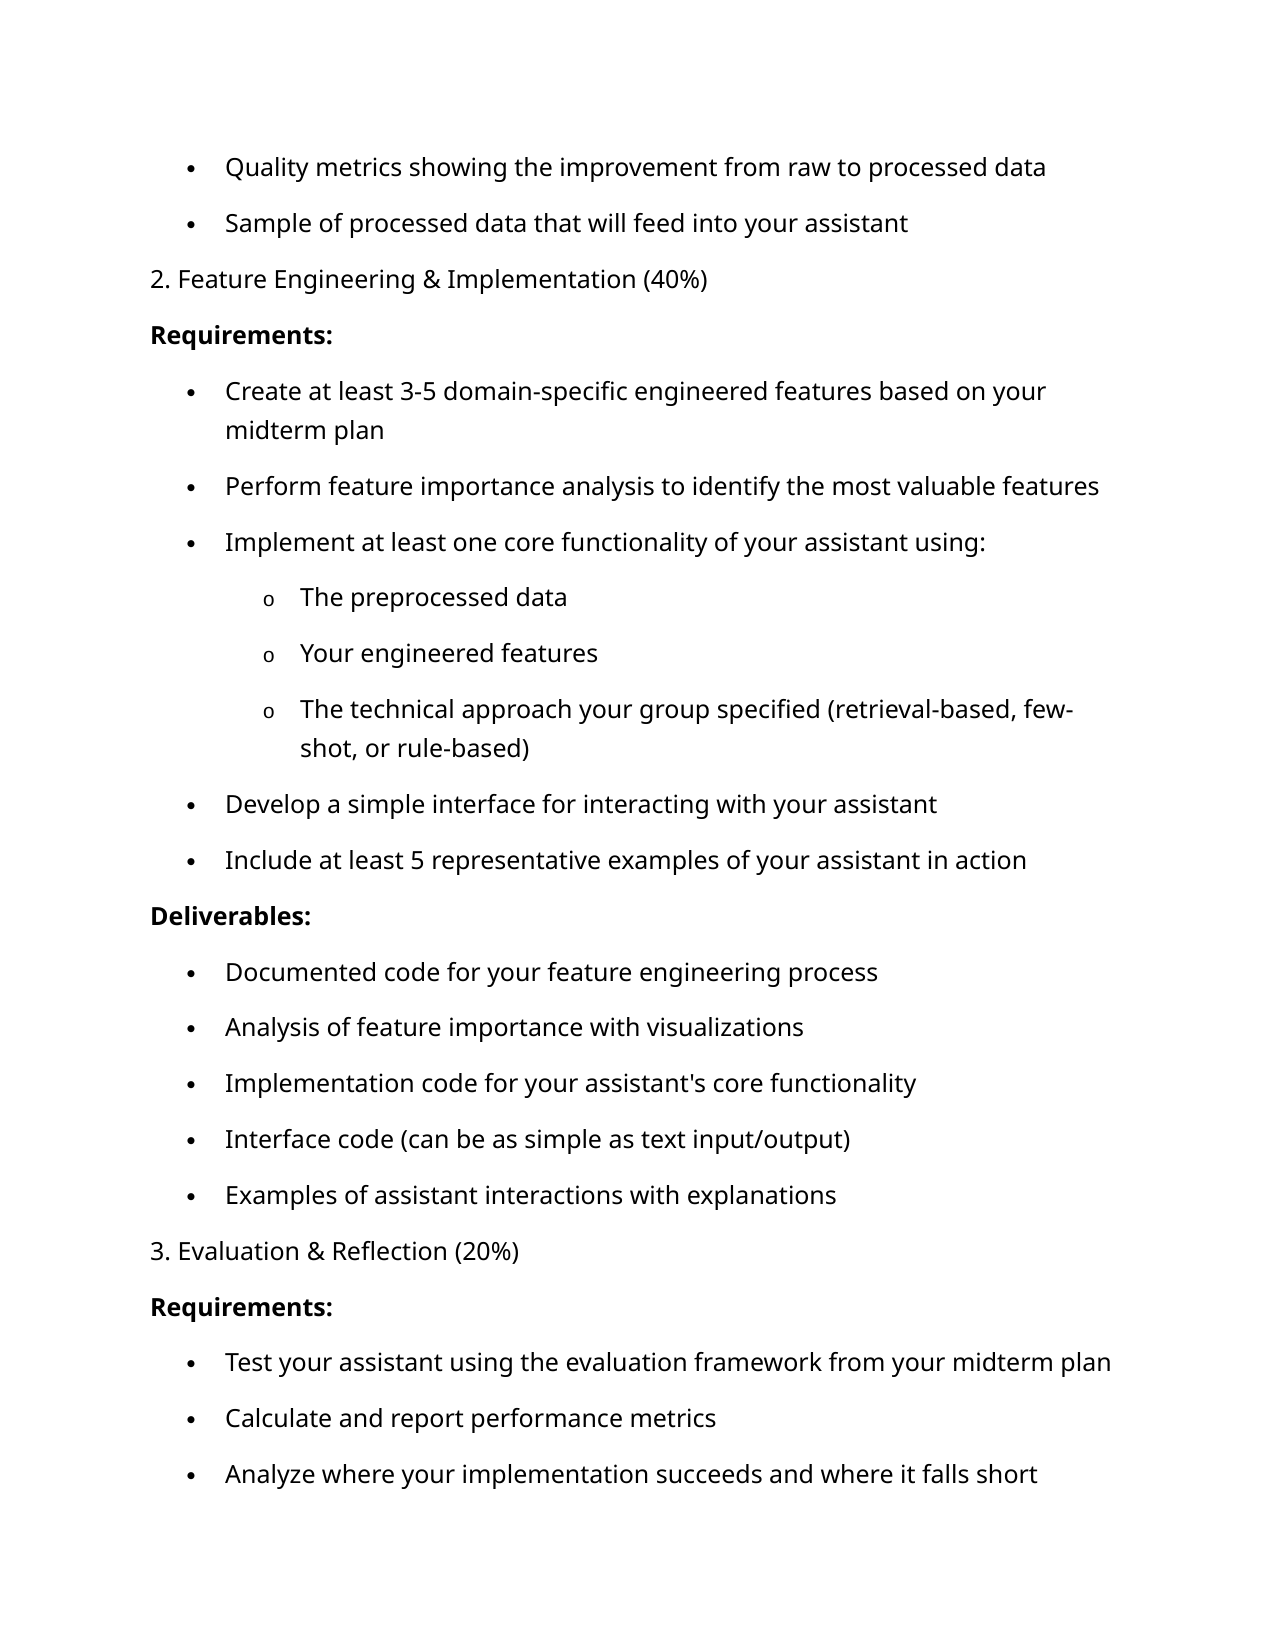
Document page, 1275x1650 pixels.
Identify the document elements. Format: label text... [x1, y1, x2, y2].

list Test your assistant using the evaluation framework from your midterm plan [187, 1345, 1125, 1379]
list Quality metrics showing the improvement from raw to processed data [187, 150, 1125, 184]
list Create at least 3-5 domain-specific engineered features based on your midterm plan [187, 373, 1125, 447]
list The preprocessed data [262, 580, 1125, 614]
list Implementation code for your assistant's core functionality [187, 1066, 1125, 1100]
list Examples of assistant interactions with explanations [187, 1177, 1125, 1212]
list Develop a simple interface for interacting with your assistant [187, 787, 1125, 821]
list Sample of processed data that will feed into your assistant [187, 206, 1125, 240]
list Perform feature importance analysis to identify the most valuable features [187, 468, 1125, 502]
list Include at least 5 representative examples of your assistant in action [187, 842, 1125, 877]
text 2. Feature Engineering & Implementation (40%) [150, 262, 1125, 296]
list The technical approach your group specified (retrieval-based, few-shot, or rule-based) [262, 692, 1125, 765]
list Analyze where your implementation succeeds and where it falls short [187, 1457, 1125, 1491]
text Requirements: [150, 317, 1125, 352]
text 3. Evaluation & Reflection (20%) [150, 1233, 1125, 1267]
list Implement at least one core functionality of your assistant using: [187, 524, 1125, 558]
list Documented code for your feature engineering process [187, 954, 1125, 988]
list Analysis of feature importance with visualizations [187, 1010, 1125, 1044]
list Calculate and report performance metrics [187, 1401, 1125, 1435]
list Your engineered features [262, 636, 1125, 670]
text Requirements: [150, 1289, 1125, 1323]
list Interface code (can be as simple as text input/output) [187, 1122, 1125, 1156]
text Deliverables: [150, 898, 1125, 932]
